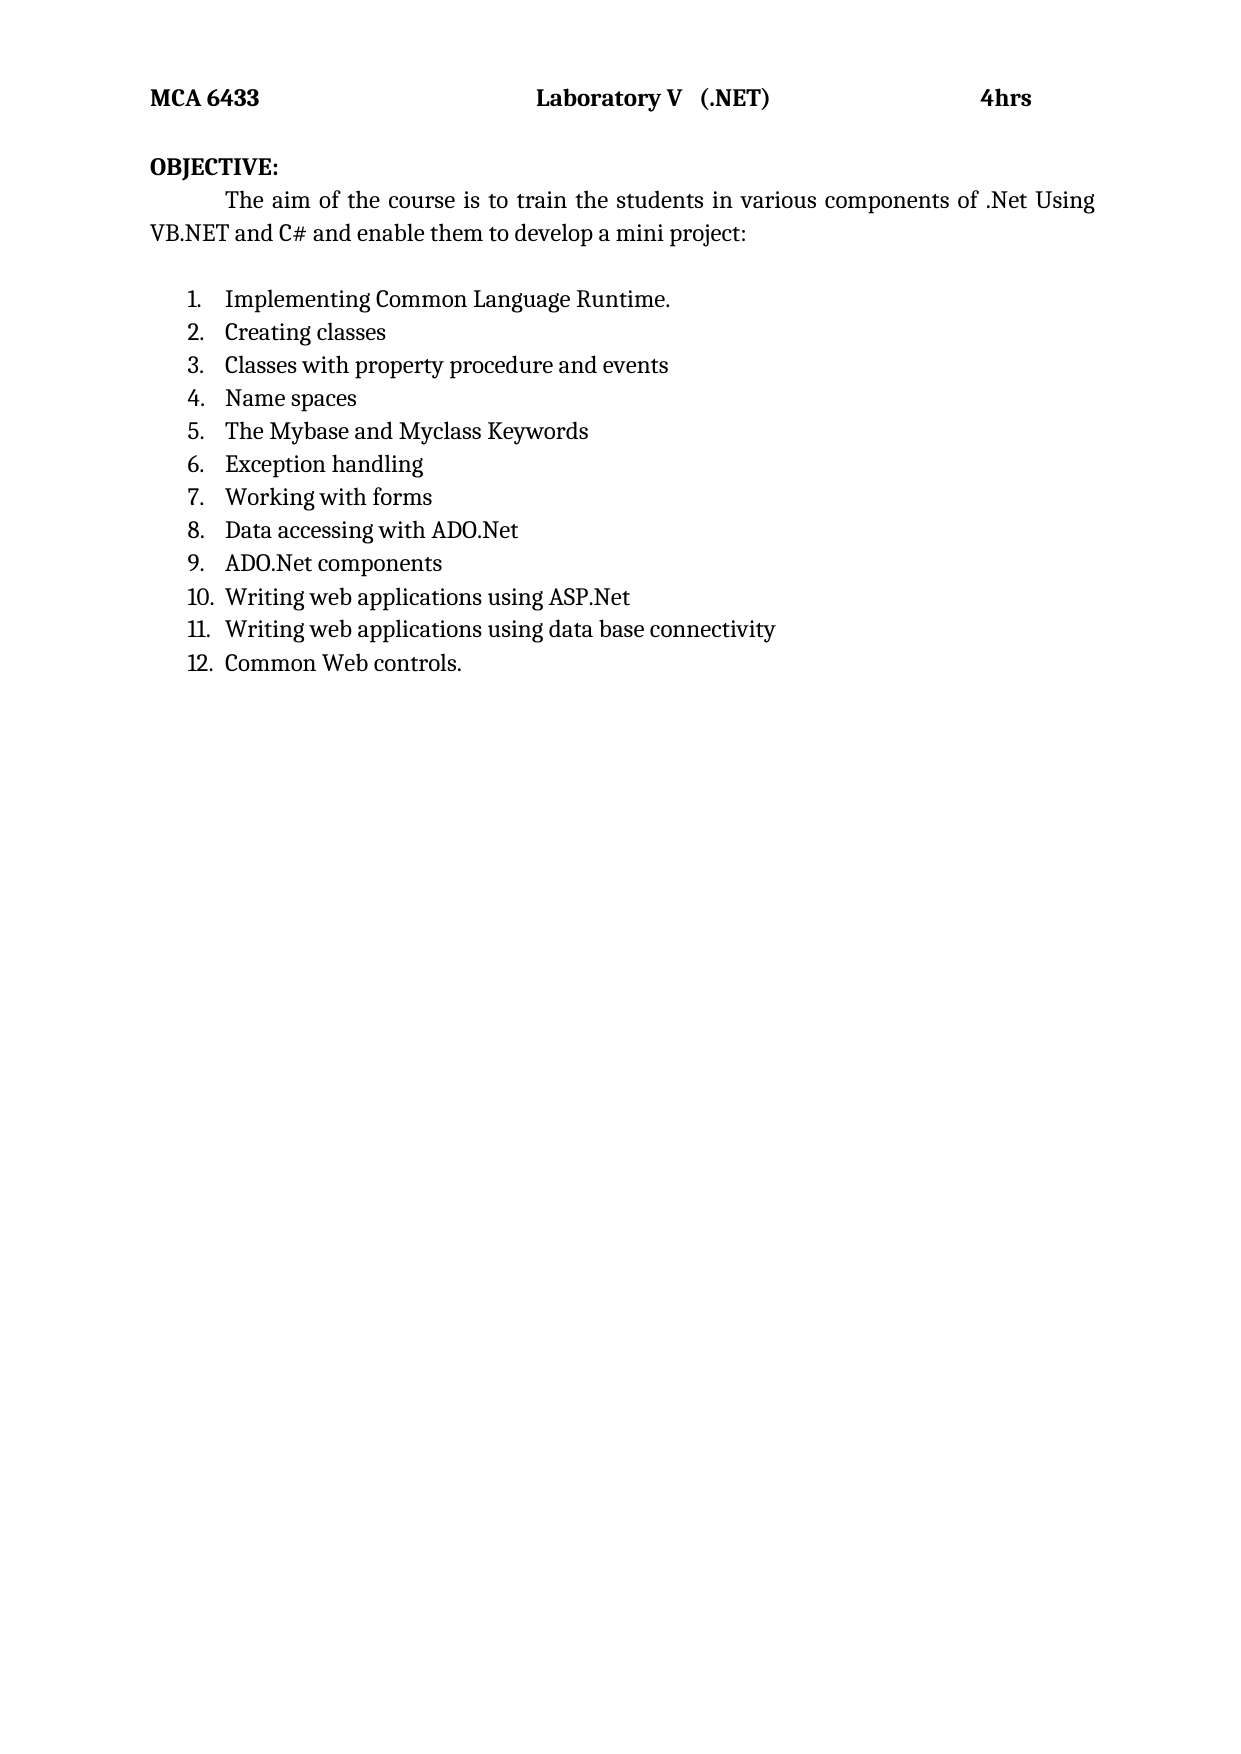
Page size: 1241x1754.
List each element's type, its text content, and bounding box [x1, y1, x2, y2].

list Implementing Common Language Runtime. [187, 285, 1097, 314]
list The Mybase and Myclass Keywords [187, 417, 1097, 446]
list Creating classes [187, 318, 1097, 347]
text MCA 6433 Laboratory V (.NET) 4hrs [150, 84, 1097, 113]
list Name spaces [187, 384, 1097, 413]
list Common Web controls. [187, 648, 1097, 677]
list ADO.Net components [187, 549, 1097, 578]
list Classes with property procedure and events [187, 351, 1097, 380]
text OBJECTIVE: [150, 153, 1097, 182]
list Working with forms [187, 483, 1097, 512]
text The aim of the course is to train the students in various components of .Net Using VB.NET and C# and enable them to develop a mini project: [150, 186, 1097, 248]
list Exception handling [187, 450, 1097, 479]
list Data accessing with ADO.Net [187, 516, 1097, 545]
list Writing web applications using ASP.Net [187, 582, 1097, 611]
list Writing web applications using data base connectivity [187, 615, 1097, 644]
